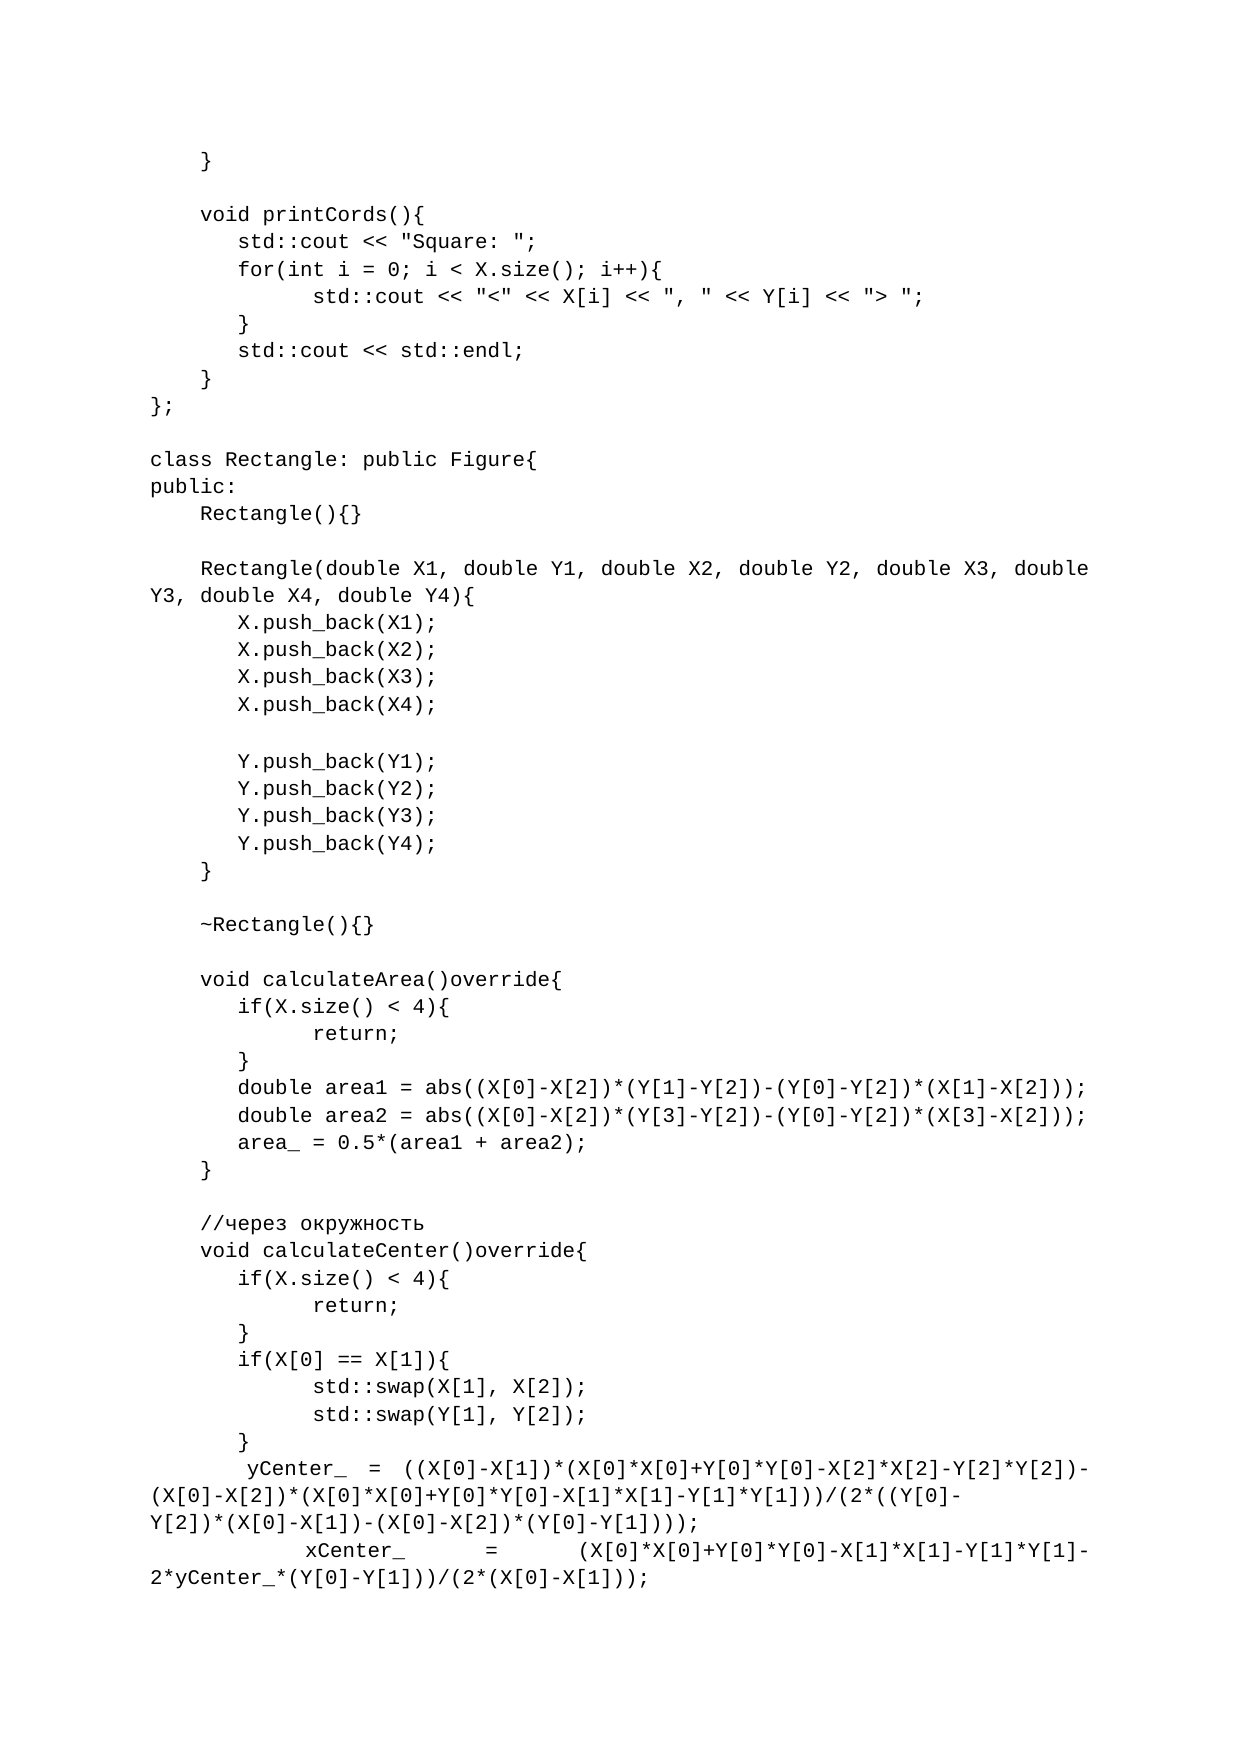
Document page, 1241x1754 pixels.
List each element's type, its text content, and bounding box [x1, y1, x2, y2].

text void calculateArea()override{ [150, 969, 1090, 992]
text } [150, 1159, 1090, 1183]
text std::cout << std::endl; [150, 340, 1090, 364]
text X.push_back(X1); [150, 612, 1090, 636]
text Y.push_back(Y2); [150, 778, 1090, 802]
text } [150, 150, 1090, 174]
text std::swap(X[1], X[2]); [150, 1376, 1090, 1400]
text double area2 = abs((X[0]-X[2])*(Y[3]-Y[2])-(Y[0]-Y[2])*(X[3]-X[2])); [150, 1104, 1090, 1128]
text Y.push_back(Y1); [150, 751, 1090, 775]
text } [150, 860, 1090, 883]
text ~Rectangle(){} [150, 914, 1090, 938]
text class Rectangle: public Figure{ [150, 449, 1090, 473]
text } [150, 1322, 1090, 1346]
text if(X.size() < 4){ [150, 996, 1090, 1019]
text Y.push_back(Y4); [150, 833, 1090, 856]
text std::cout << "<" << X[i] << ", " << Y[i] << "> "; [150, 286, 1090, 309]
text Y.push_back(Y3); [150, 806, 1090, 829]
text public: [150, 476, 1090, 500]
text void calculateCenter()override{ [150, 1241, 1090, 1264]
text void printCords(){ [150, 204, 1090, 228]
text area_ = 0.5*(area1 + area2); [150, 1132, 1090, 1155]
text return; [150, 1023, 1090, 1047]
text //через окружность [150, 1213, 1090, 1237]
text double area1 = abs((X[0]-X[2])*(Y[1]-Y[2])-(Y[0]-Y[2])*(X[1]-X[2])); [150, 1077, 1090, 1101]
text } [150, 1431, 1090, 1454]
text X.push_back(X2); [150, 639, 1090, 663]
text }; [150, 395, 1090, 418]
text } [150, 367, 1090, 391]
text X.push_back(X4); [150, 694, 1090, 717]
text Rectangle(double X1, double Y1, double X2, double Y2, double X3, double Y3, double X4, double Y4){ [150, 558, 1090, 609]
text xCenter_ = (X[0]*X[0]+Y[0]*Y[0]-X[1]*X[1]-Y[1]*Y[1]-2*yCenter_*(Y[0]-Y[1]))/(2*(X[0]-X[1])); [150, 1539, 1090, 1590]
text X.push_back(X3); [150, 667, 1090, 690]
text yCenter_ = ((X[0]-X[1])*(X[0]*X[0]+Y[0]*Y[0]-X[2]*X[2]-Y[2]*Y[2])-(X[0]-X[2])*(X[0]*X[0]+Y[0]*Y[0]-X[1]*X[1]-Y[1]*Y[1]))/(2*((Y[0]-Y[2])*(X[0]-X[1])-(X[0]-X[2])*(Y[0]-Y[1]))); [150, 1458, 1090, 1536]
text std::swap(Y[1], Y[2]); [150, 1404, 1090, 1427]
text for(int i = 0; i < X.size(); i++){ [150, 259, 1090, 282]
text if(X.size() < 4){ [150, 1268, 1090, 1291]
text } [150, 313, 1090, 337]
text } [150, 1050, 1090, 1074]
text std::cout << "Square: "; [150, 232, 1090, 255]
text if(X[0] == X[1]){ [150, 1349, 1090, 1373]
text Rectangle(){} [150, 503, 1090, 527]
text return; [150, 1295, 1090, 1318]
